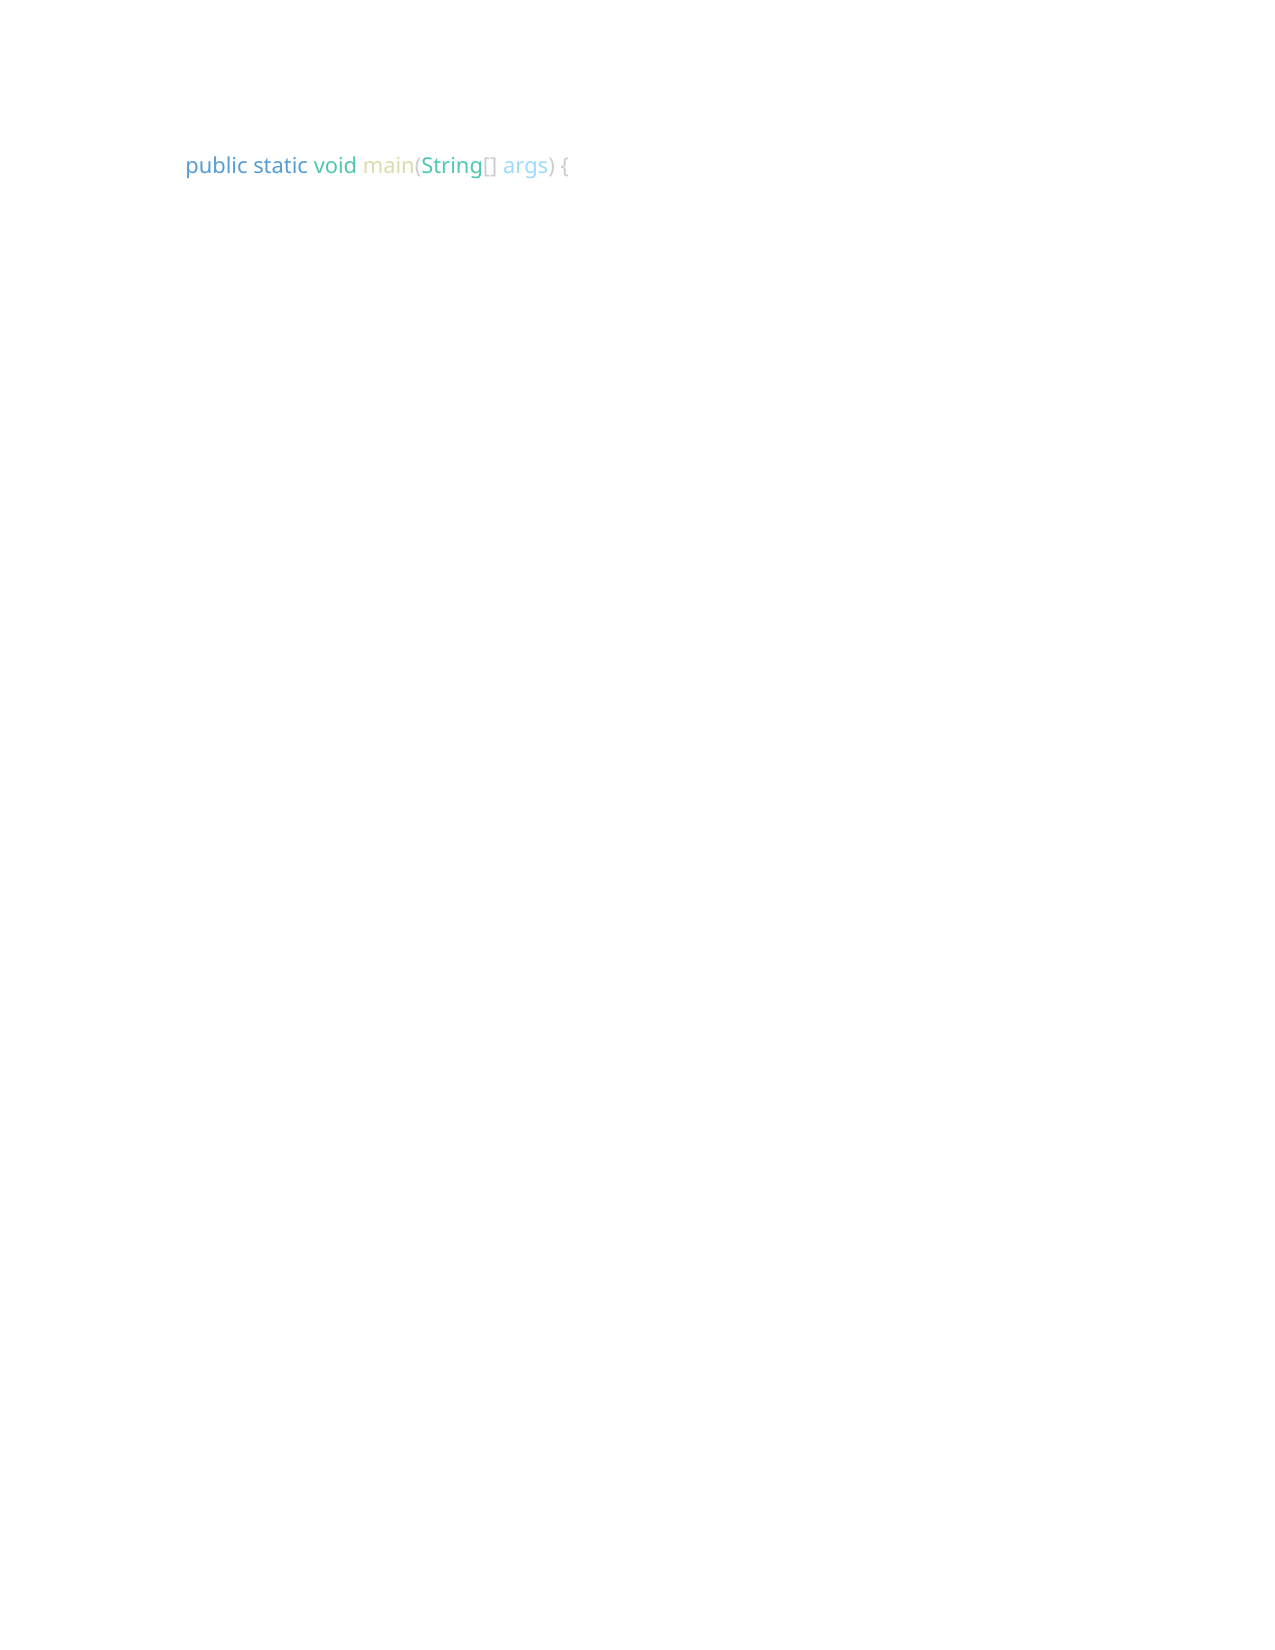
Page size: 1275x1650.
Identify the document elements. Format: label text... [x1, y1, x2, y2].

text public static void main(String[] args) { [185, 150, 1164, 180]
